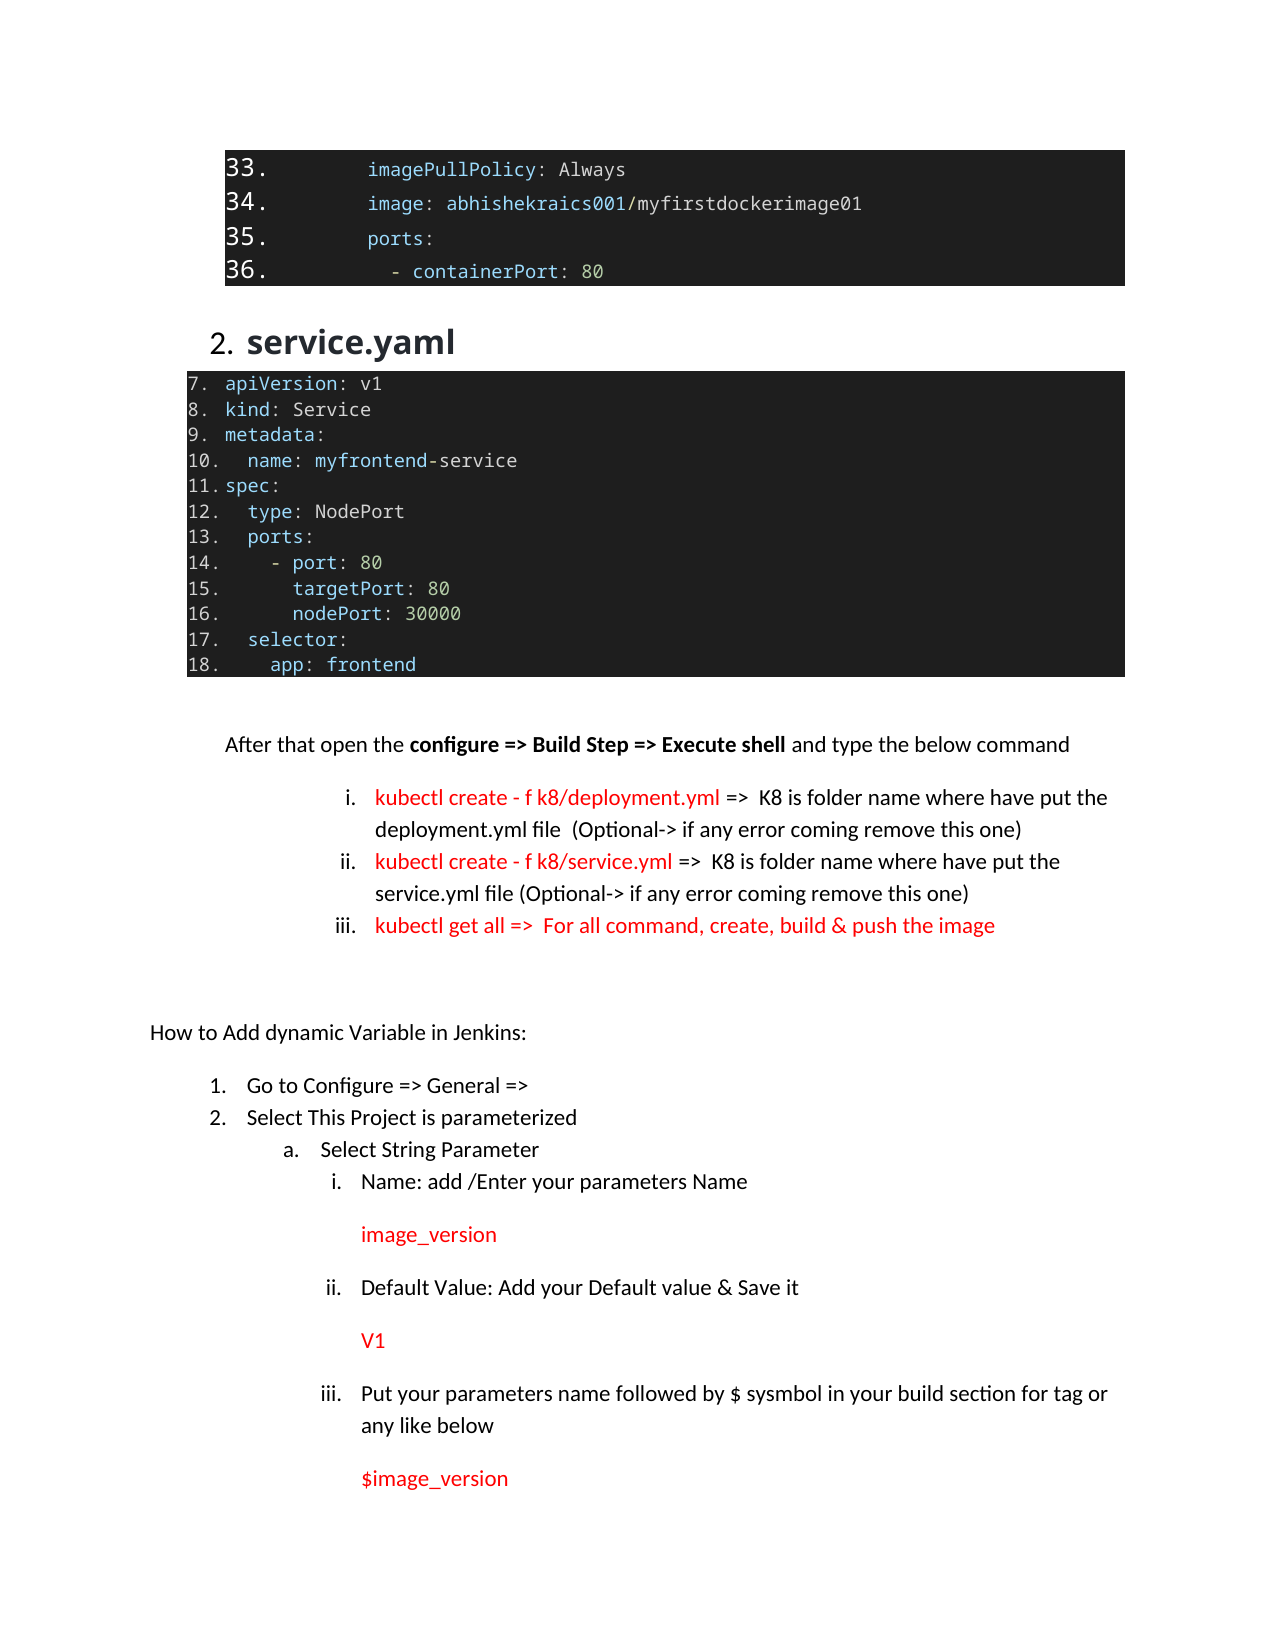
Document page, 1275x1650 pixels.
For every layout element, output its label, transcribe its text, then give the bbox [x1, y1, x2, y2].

list kubectl create - f k8/deployment.yml => K8 is folder name where have put the deployment.yml file (Optional-> if any error coming remove this one) [356, 783, 1125, 843]
list image: abhishekraics001/myfirstdockerimage01 [225, 184, 1125, 218]
list Select This Project is parameterized [209, 1103, 1125, 1131]
list app: frontend [187, 651, 1125, 677]
list Put your parameters name followed by $ sysmbol in your build section for tag or any like below [342, 1379, 1125, 1439]
list - containerPort: 80 [225, 252, 1125, 286]
text V1 [286, 1326, 1125, 1354]
list nodePort: 30000 [187, 600, 1125, 626]
list Go to Configure => General => [209, 1071, 1125, 1099]
list Select String Parameter [283, 1135, 1125, 1163]
text After that open the configure => Build Step => Execute shell and type the below command [225, 730, 1125, 758]
text How to Add dynamic Variable in Jenkins: [150, 1018, 1125, 1046]
list Default Value: Add your Default value & Save it [342, 1273, 1125, 1301]
list apiVersion: v1 [187, 371, 1125, 396]
text $image_version [304, 1464, 1125, 1493]
list kubectl create - f k8/service.yml => K8 is folder name where have put the service.yml file (Optional-> if any error coming remove this one) [356, 847, 1125, 907]
list - port: 80 [187, 549, 1125, 575]
list ports: [225, 218, 1125, 252]
list name: myfrontend-service [187, 447, 1125, 473]
list ports: [187, 524, 1125, 549]
text image_version [342, 1220, 1125, 1248]
list spec: [187, 473, 1125, 498]
list kubectl get all => For all command, create, build & push the image [356, 912, 1125, 940]
list selector: [187, 626, 1125, 651]
list Name: add /Enter your parameters Name [342, 1167, 1125, 1195]
list targetPort: 80 [187, 575, 1125, 600]
list service.yaml [209, 318, 1125, 364]
list type: NodePort [187, 498, 1125, 524]
list imagePullPolicy: Always [225, 150, 1125, 184]
list metadata: [187, 422, 1125, 447]
list kind: Service [187, 396, 1125, 422]
